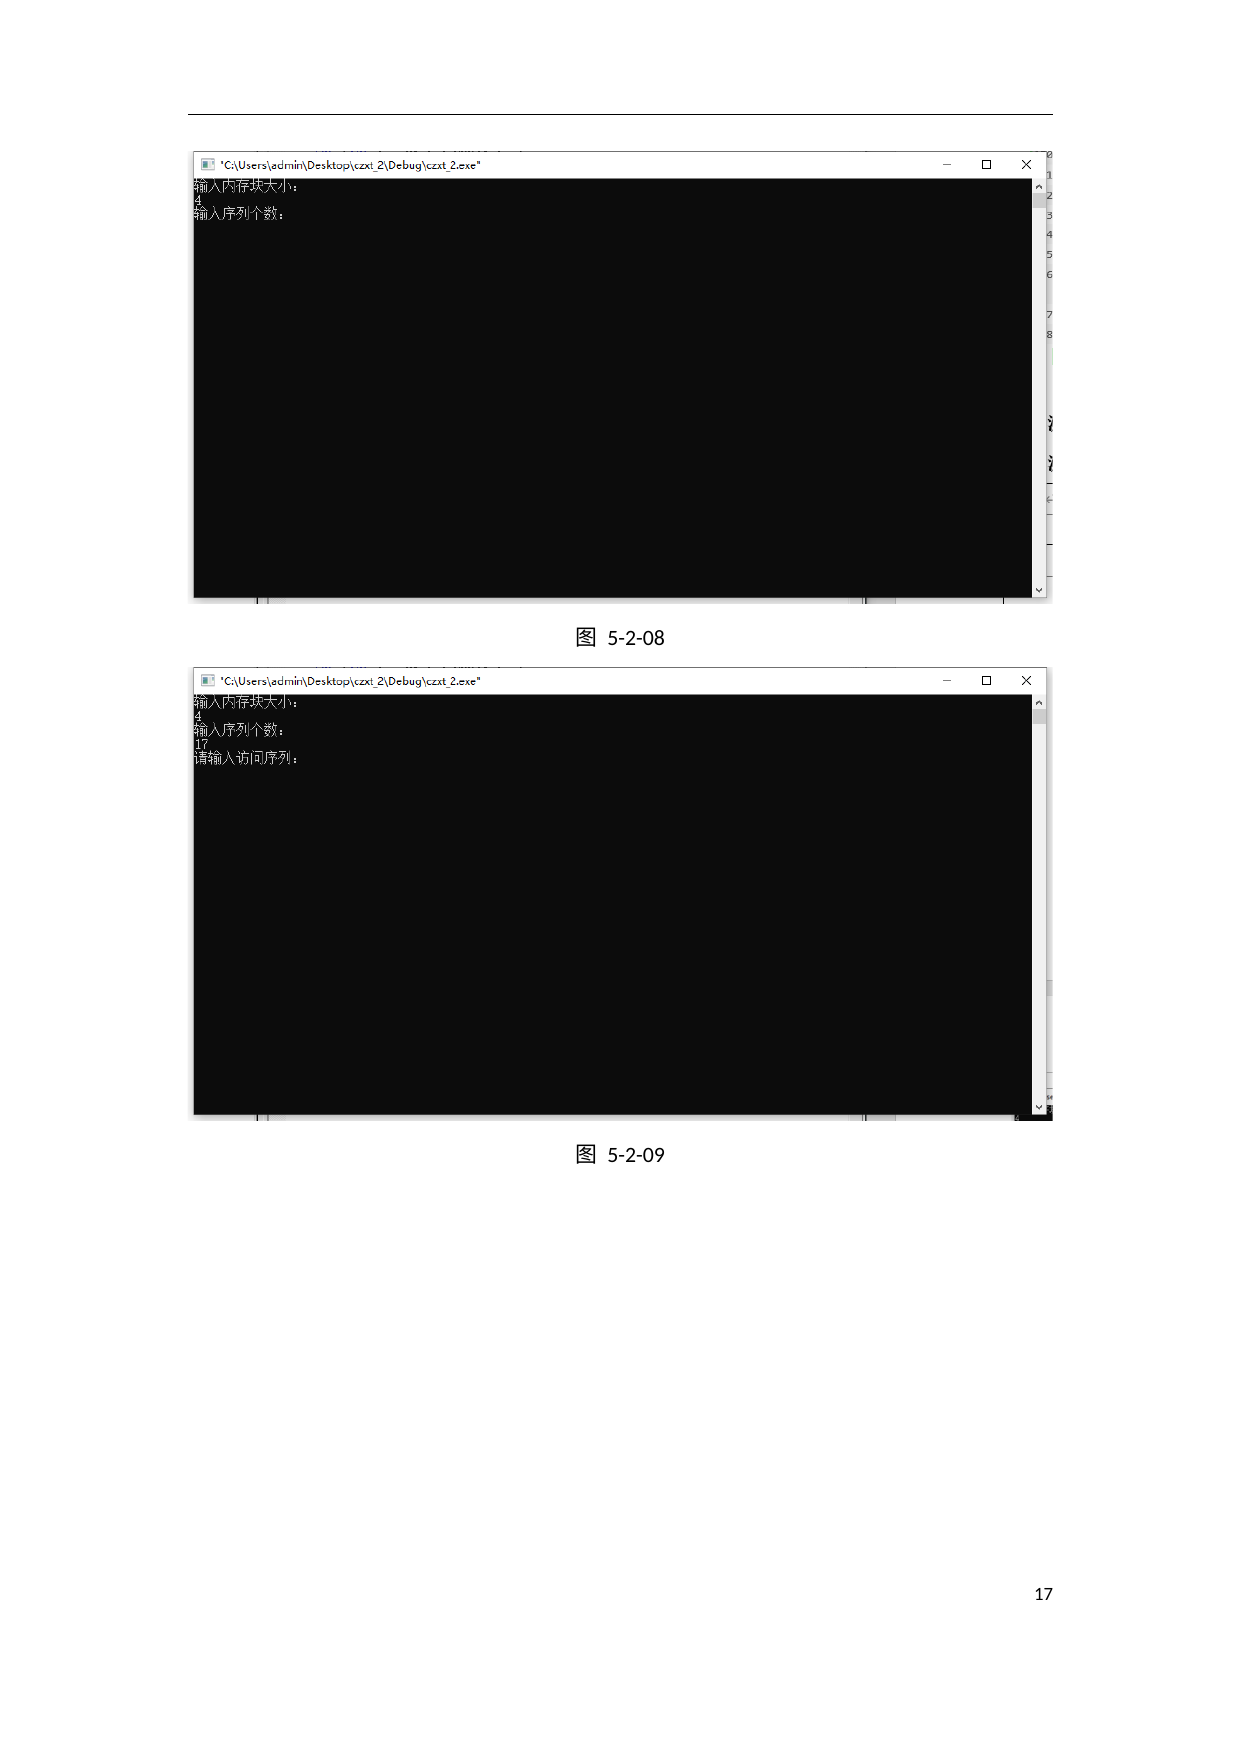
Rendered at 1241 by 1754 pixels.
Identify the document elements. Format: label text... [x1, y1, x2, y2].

picture [187, 151, 1053, 604]
text 图 5-2-08 [187, 619, 1053, 652]
text 图 5-2-09 [187, 1136, 1053, 1169]
picture [187, 667, 1053, 1121]
